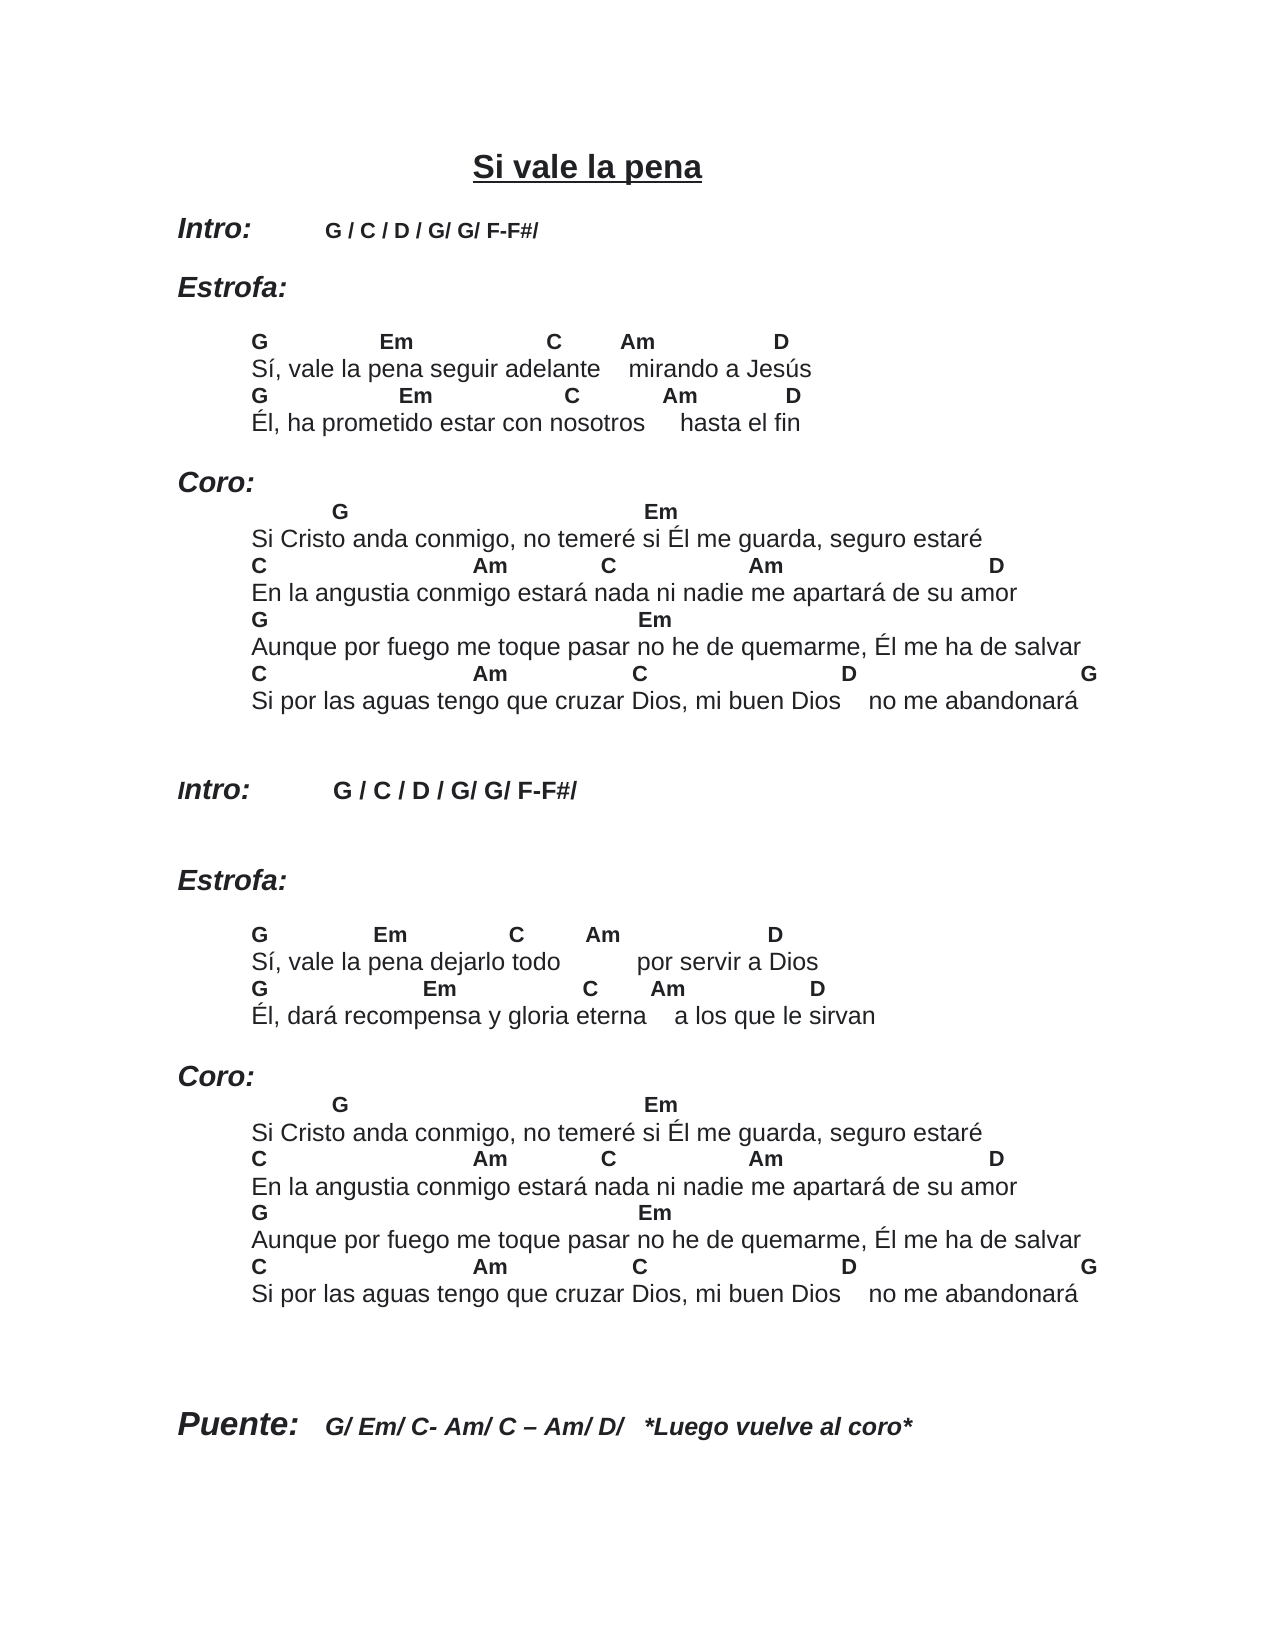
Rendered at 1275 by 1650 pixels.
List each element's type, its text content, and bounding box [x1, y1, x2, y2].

text Puente: G/ Em/ C- Am/ C – Am/ D/ *Luego vuelve al coro* [177, 1404, 1098, 1442]
text G Em C Am D [251, 329, 1098, 354]
text Si Cristo anda conmigo, no temeré si Él me guarda, seguro estaré C Am C Am D [251, 524, 1098, 578]
text Si por las aguas tengo que cruzar Dios, mi buen Dios no me abandonará [177, 686, 1098, 715]
text Coro: [177, 1059, 1098, 1092]
text Intro: G / C / D / G/ G/ F-F#/ [177, 211, 1098, 245]
text Aunque por fuego me toque pasar no he de quemarme, Él me ha de salvar C Am C D G [251, 632, 1098, 686]
text Coro: [177, 465, 1098, 499]
text Si Cristo anda conmigo, no temeré si Él me guarda, seguro estaré C Am C Am D [251, 1117, 1098, 1171]
text Sí, vale la pena dejarlo todo por servir a Dios G Em C Am D [251, 947, 1098, 1001]
text En la angustia conmigo estará nada ni nadie me apartará de su amor G Em [251, 1171, 1098, 1225]
text Intro: G / C / D / G/ G/ F-F#/ [177, 772, 1098, 806]
text Sí, vale la pena seguir adelante mirando a Jesús G Em C Am D [251, 354, 1098, 408]
text En la angustia conmigo estará nada ni nadie me apartará de su amor G Em [251, 578, 1098, 632]
text G Em [177, 499, 1098, 524]
text Si por las aguas tengo que cruzar Dios, mi buen Dios no me abandonará [177, 1279, 1098, 1308]
text Estrofa: [177, 270, 1098, 303]
text Él, dará recompensa y gloria eterna a los que le sirvan [177, 1001, 1098, 1030]
text Estrofa: [177, 863, 1098, 897]
text G Em [177, 1092, 1098, 1117]
text Si vale la pena [177, 148, 1098, 186]
text Él, ha prometido estar con nosotros hasta el fin [177, 408, 1098, 437]
text G Em C Am D [251, 922, 1098, 947]
text Aunque por fuego me toque pasar no he de quemarme, Él me ha de salvar C Am C D G [251, 1225, 1098, 1279]
